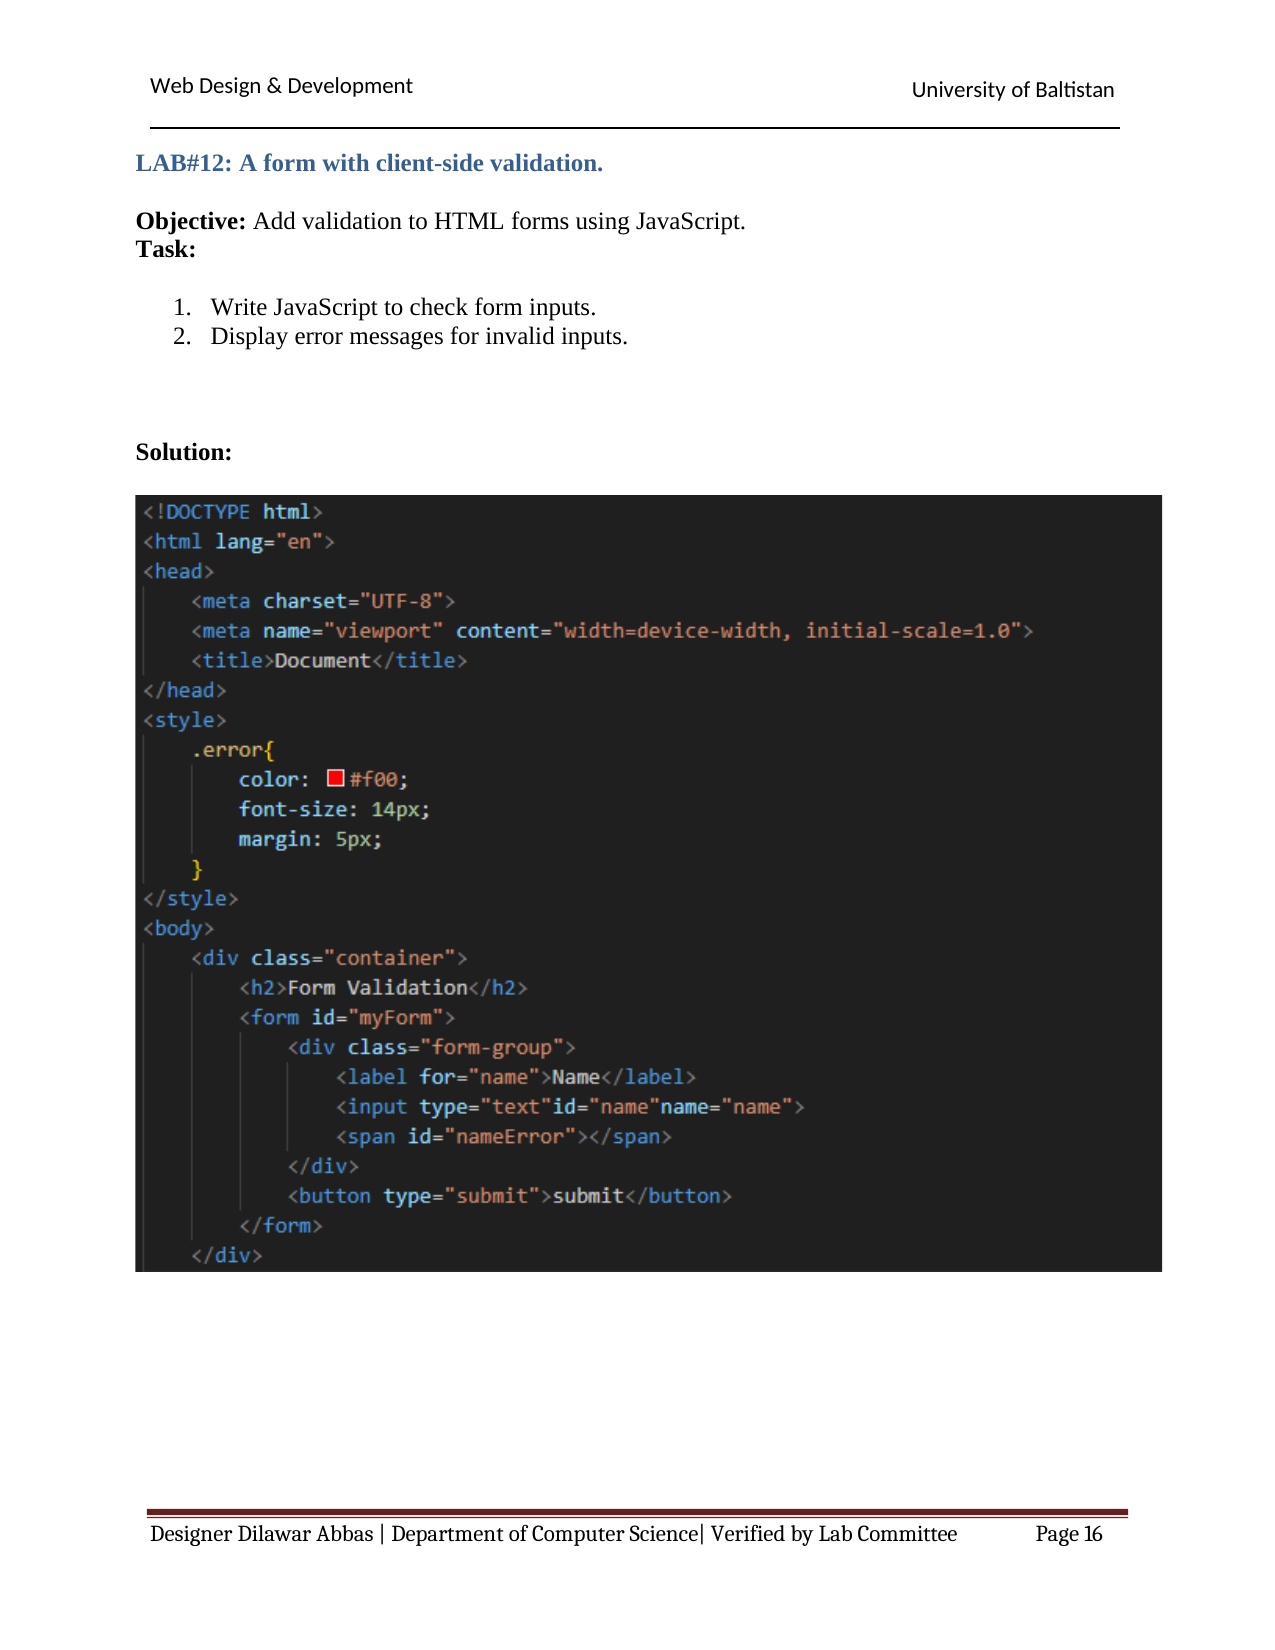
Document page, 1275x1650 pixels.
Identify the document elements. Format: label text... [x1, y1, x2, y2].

list Write JavaScript to check form inputs. [173, 292, 1214, 321]
list Display error messages for invalid inputs. [173, 321, 1214, 350]
picture [135, 495, 1163, 1272]
text LAB#12: A form with client-side validation. [135, 148, 1214, 177]
text Solution: [135, 437, 1214, 466]
text Objective: Add validation to HTML forms using JavaScript. Task: [135, 206, 1214, 263]
